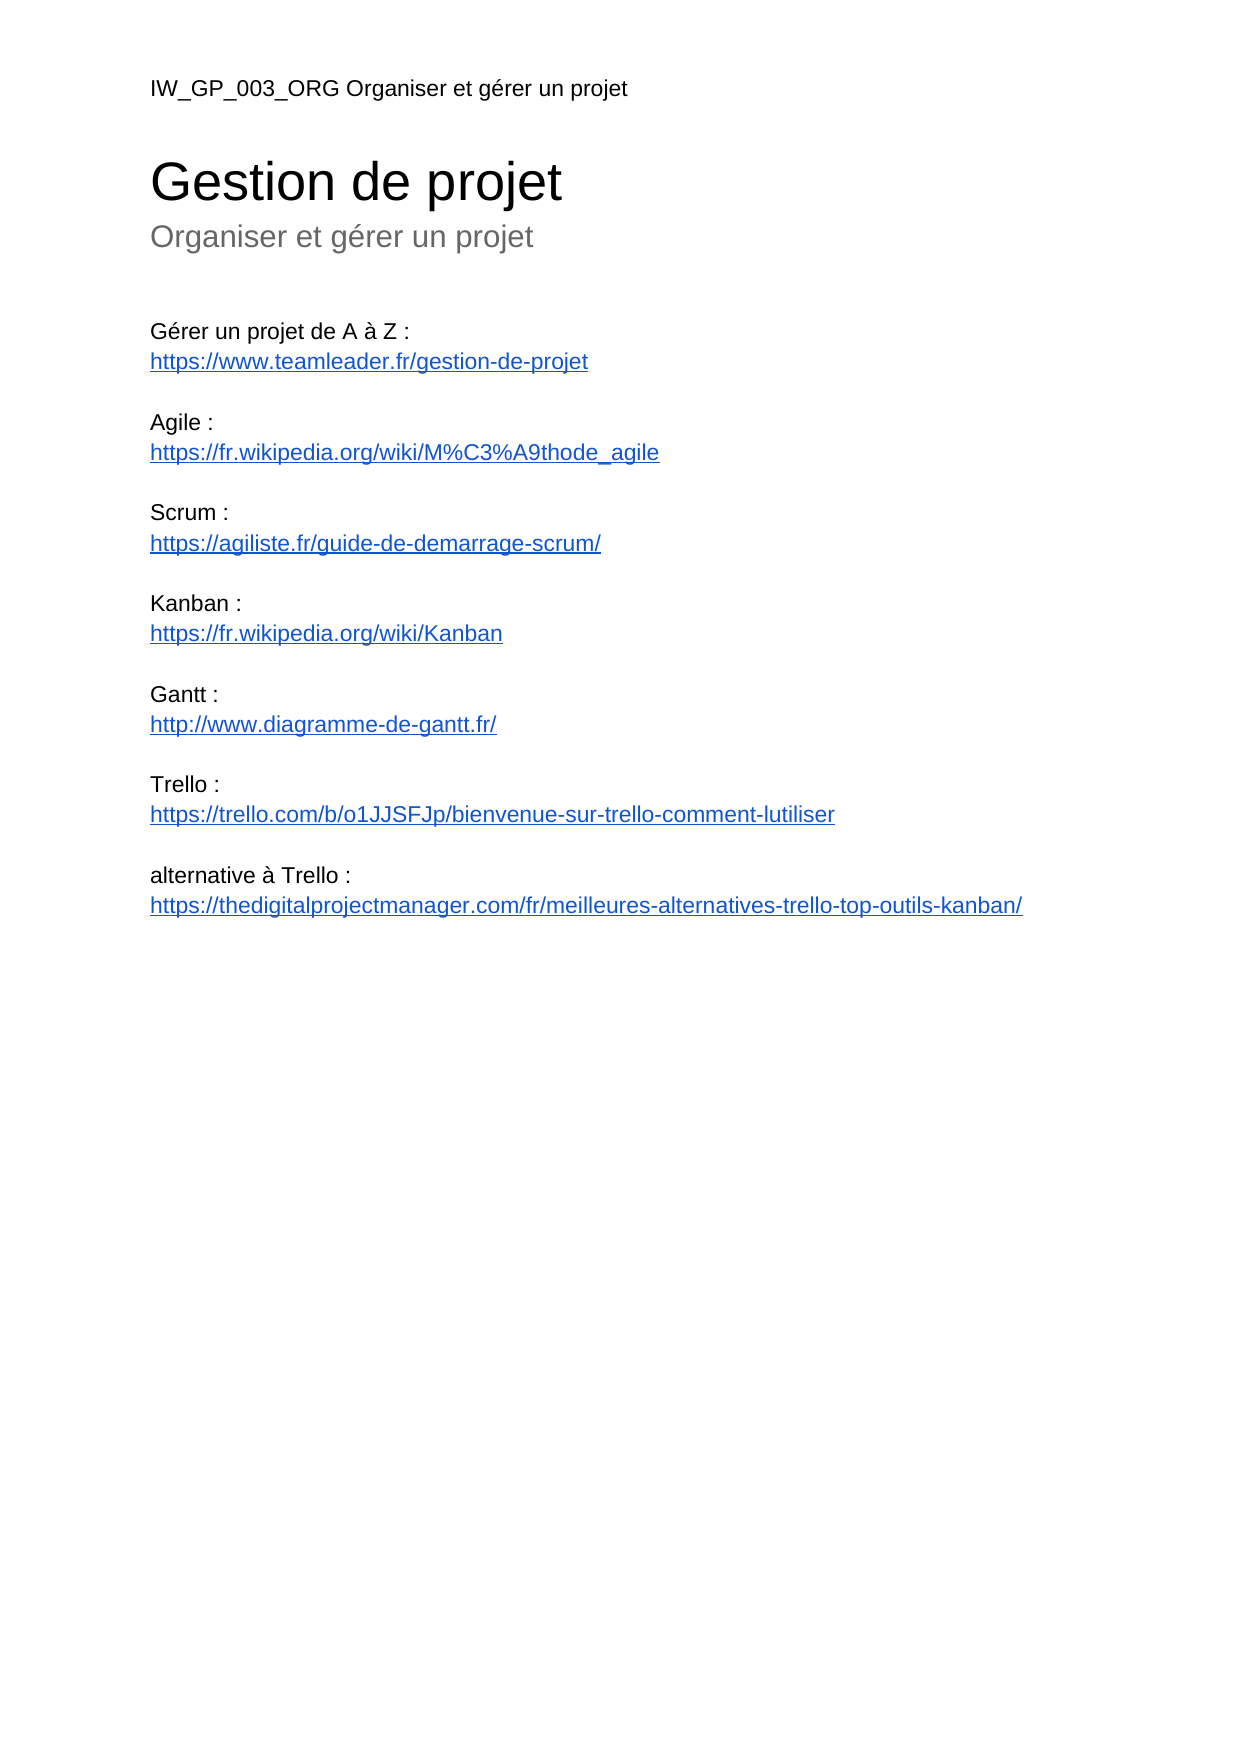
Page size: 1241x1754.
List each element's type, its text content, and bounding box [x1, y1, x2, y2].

text https://fr.wikipedia.org/wiki/Kanban [150, 620, 1090, 646]
text Scrum : [150, 499, 1090, 526]
subtitle Organiser et gérer un projet [150, 218, 1090, 254]
text https://trello.com/b/o1JJSFJp/bienvenue-sur-trello-comment-lutiliser [150, 801, 1090, 828]
text https://thedigitalprojectmanager.com/fr/meilleures-alternatives-trello-top-outils-kanban/ [150, 892, 1090, 918]
text https://fr.wikipedia.org/wiki/M%C3%A9thode_agile [150, 439, 1090, 465]
text http://www.diagramme-de-gantt.fr/ [150, 711, 1090, 737]
text Trello : [150, 771, 1090, 797]
text Gantt : [150, 681, 1090, 707]
text https://agiliste.fr/guide-de-demarrage-scrum/ [150, 529, 1090, 556]
text https://www.teamleader.fr/gestion-de-projet [150, 348, 1090, 374]
text Agile : [150, 409, 1090, 435]
title Gestion de projet [150, 150, 1090, 212]
text alternative à Trello : [150, 862, 1090, 888]
text Kanban : [150, 590, 1090, 616]
text Gérer un projet de A à Z : [150, 318, 1090, 344]
